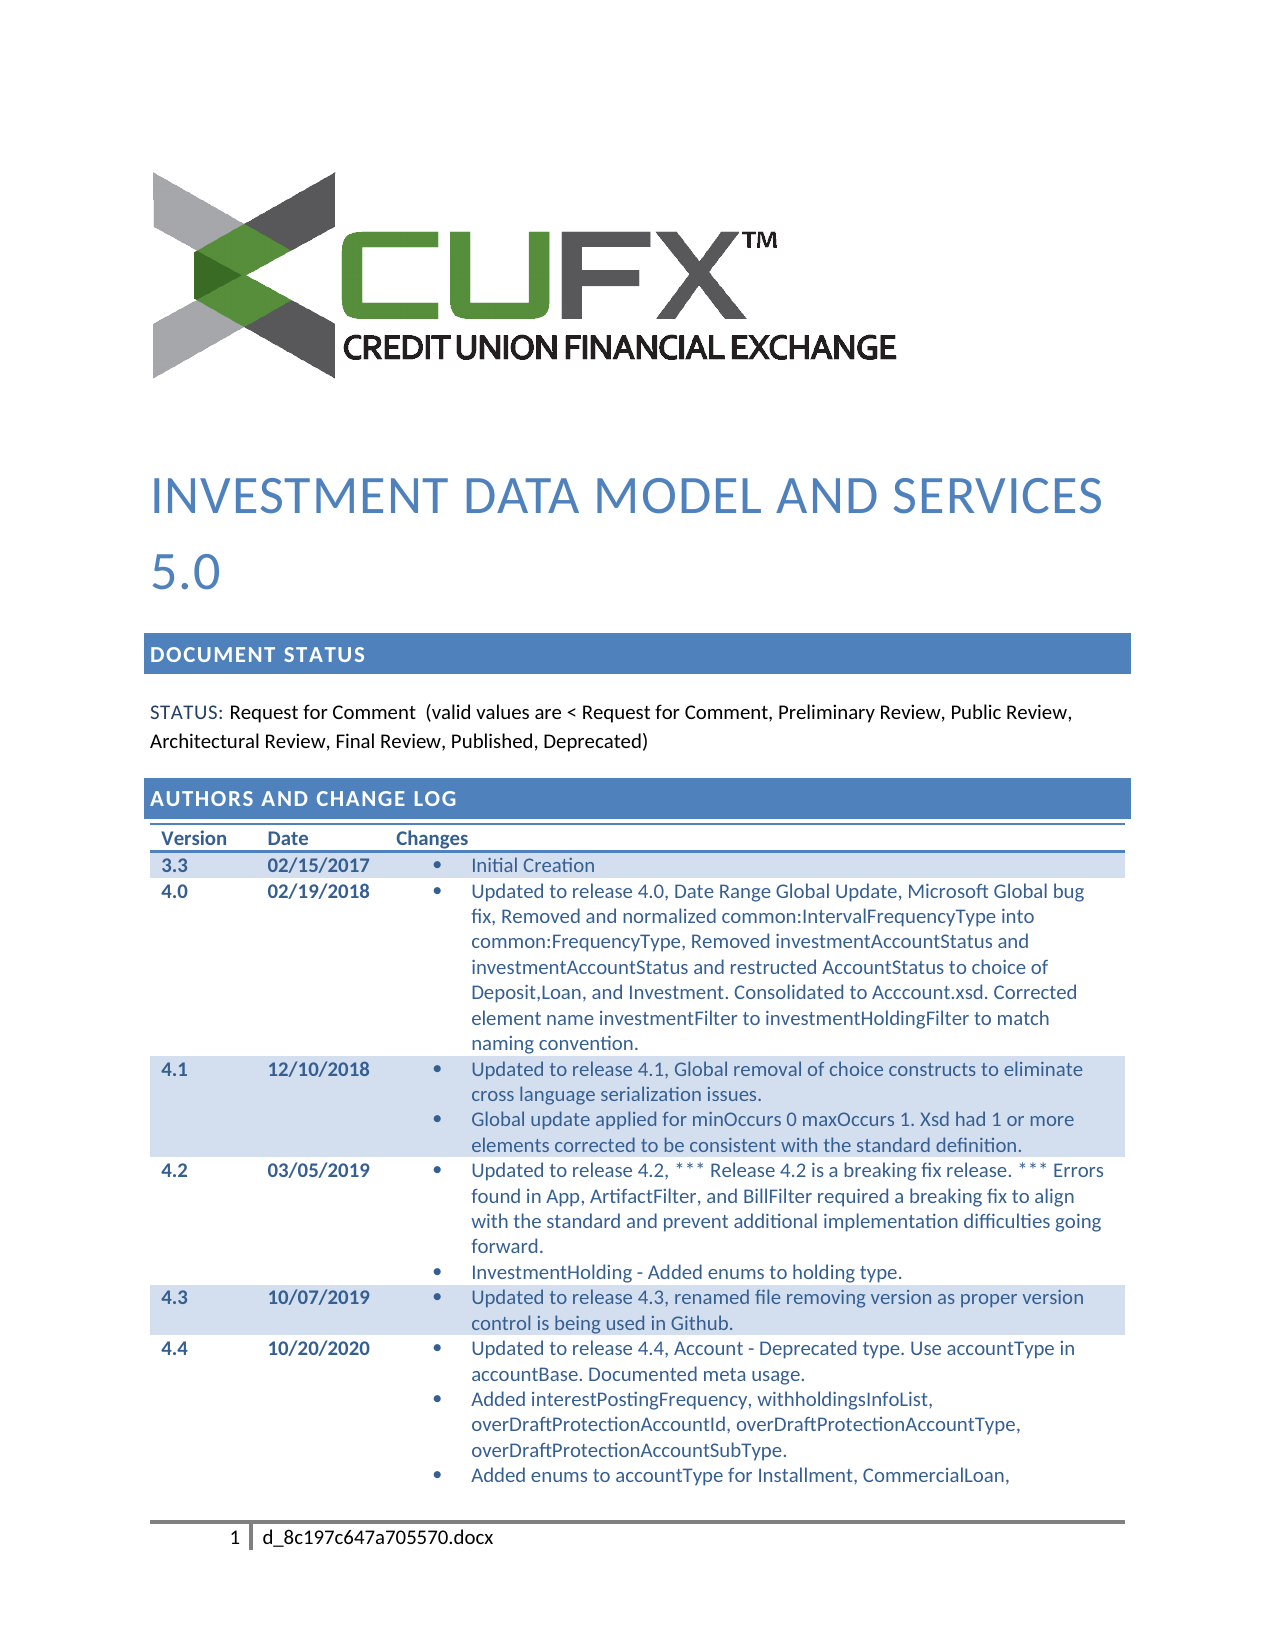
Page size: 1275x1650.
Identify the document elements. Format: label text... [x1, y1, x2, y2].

table_cell 02/19/2018 [256, 878, 385, 1056]
table_cell 02/15/2017 [256, 853, 385, 878]
table_cell 10/20/2020 [256, 1335, 385, 1488]
text status: Request for Comment (valid values are < Request for Comment, Preliminary Review, Public Review, Architectural Review, Final Review, Published, Deprecated) [150, 699, 1125, 753]
subtitle Document Status [150, 640, 1125, 668]
table_cell 03/05/2019 [256, 1158, 385, 1284]
table_cell 10/07/2019 [256, 1285, 385, 1335]
table_header Date [256, 825, 385, 850]
table_cell 4.1 [150, 1056, 256, 1157]
picture [150, 170, 901, 382]
table_header Version [150, 825, 256, 850]
table_cell 4.4 [150, 1335, 256, 1488]
table_cell 4.2 [150, 1158, 256, 1284]
table_cell 4.0 [150, 878, 256, 1056]
table_cell Initial Creation [385, 853, 1125, 878]
table_cell Updated to release 4.1, Global removal of choice constructs to eliminate cross language serialization issues. Global update applied for minOccurs 0 maxOccurs 1. Xsd had 1 or more elements corrected to be consistent with the standard definition. [385, 1056, 1125, 1157]
table_cell Updated to release 4.2, *** Release 4.2 is a breaking fix release. *** Errors found in App, ArtifactFilter, and BillFilter required a breaking fix to align with the standard and prevent additional implementation difficulties going forward. InvestmentHolding - Added enums to holding type. [385, 1158, 1125, 1284]
table_cell Updated to release 4.0, Date Range Global Update, Microsoft Global bug fix, Removed and normalized common:IntervalFrequencyType into common:FrequencyType, Removed investmentAccountStatus and investmentAccountStatus and restructed AccountStatus to choice of Deposit,Loan, and Investment. Consolidated to Acccount.xsd. Corrected element name investmentFilter to investmentHoldingFilter to match naming convention. [385, 878, 1125, 1056]
table_cell Updated to release 4.3, renamed file removing version as proper version control is being used in Github. [385, 1285, 1125, 1335]
subtitle Authors and Change Log [150, 784, 1125, 812]
title Investment Data Model and Services 5.0 [150, 461, 1125, 603]
table_cell 3.3 [150, 853, 256, 878]
table_header Changes [385, 825, 1125, 850]
table_cell 4.3 [150, 1285, 256, 1335]
table_cell 12/10/2018 [256, 1056, 385, 1157]
